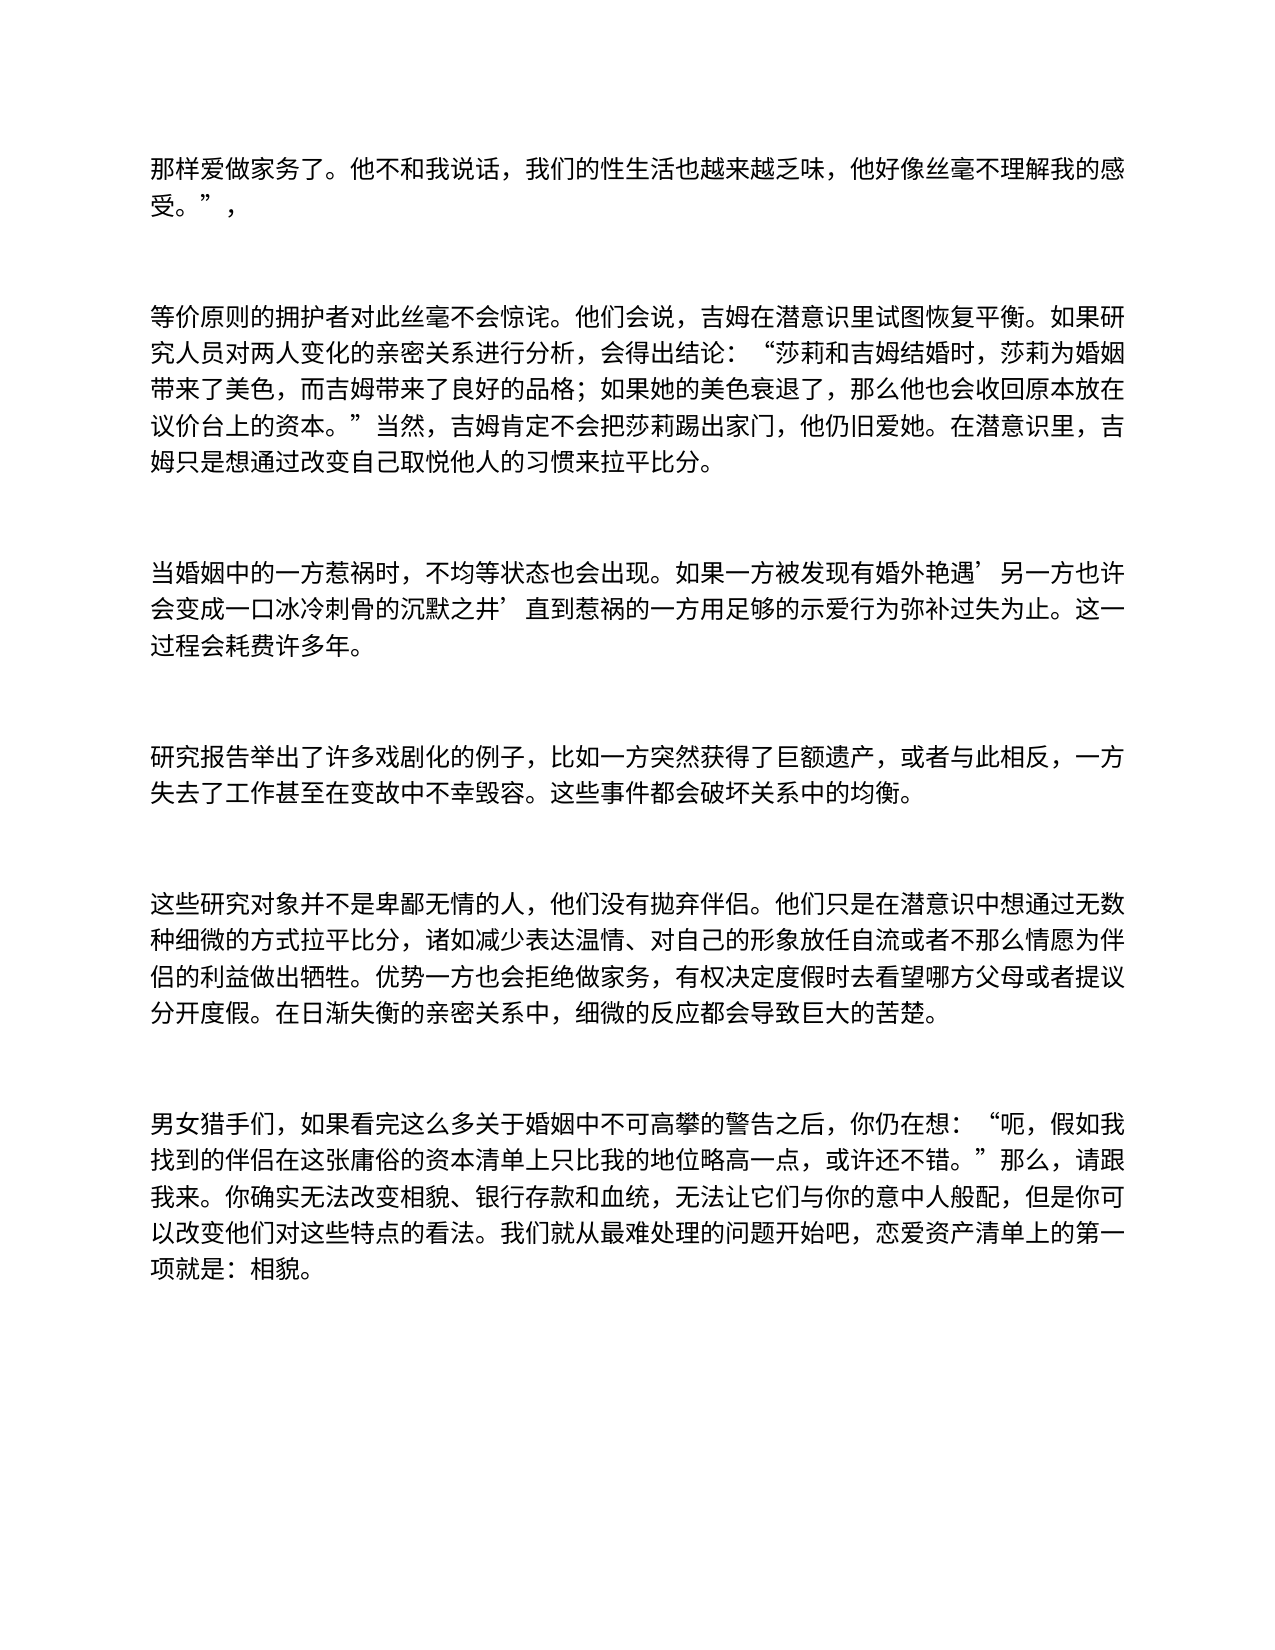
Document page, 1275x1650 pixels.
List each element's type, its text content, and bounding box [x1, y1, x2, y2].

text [150, 150, 1125, 222]
text 当婚姻中的一方惹祸时，不均等状态也会出现。如果一方被发现有婚外艳遇’另一方也许会变成一口冰冷刺骨的沉默之井’直到惹祸的一方用足够的示爱行为弥补过失为止。这一过程会耗费许多年。 [150, 553, 1125, 662]
text 等价原则的拥护者对此丝毫不会惊诧。他们会说，吉姆在潜意识里试图恢复平衡。如果研究人员对两人变化的亲密关系进行分析，会得出结论：“莎莉和吉姆结婚时，莎莉为婚姻带来了美色，而吉姆带来了良好的品格；如果她的美色衰退了，那么他也会收回原本放在议价台上的资本。”当然，吉姆肯定不会把莎莉踢出家门，他仍旧爱她。在潜意识里，吉姆只是想通过改变自己取悦他人的习惯来拉平比分。 [150, 297, 1125, 479]
text 男女猎手们，如果看完这么多关于婚姻中不可高攀的警告之后，你仍在想：“呃，假如我找到的伴侣在这张庸俗的资本清单上只比我的地位略高一点，或许还不错。”那么，请跟我来。你确实无法改变相貌、银行存款和血统，无法让它们与你的意中人般配，但是你可以改变他们对这些特点的看法。我们就从最难处理的问题开始吧，恋爱资产清单上的第一项就是：相貌。 [150, 1104, 1125, 1286]
text 研究报告举出了许多戏剧化的例子，比如一方突然获得了巨额遗产，或者与此相反，一方失去了工作甚至在变故中不幸毁容。这些事件都会破坏关系中的均衡。 [150, 737, 1125, 810]
text 这些研究对象并不是卑鄙无情的人，他们没有拋弃伴侣。他们只是在潜意识中想通过无数种细微的方式拉平比分，诸如减少表达温情、对自己的形象放任自流或者不那么情愿为伴侣的利益做出牺牲。优势一方也会拒绝做家务，有权决定度假时去看望哪方父母或者提议分开度假。在日渐失衡的亲密关系中，细微的反应都会导致巨大的苦楚。 [150, 884, 1125, 1029]
